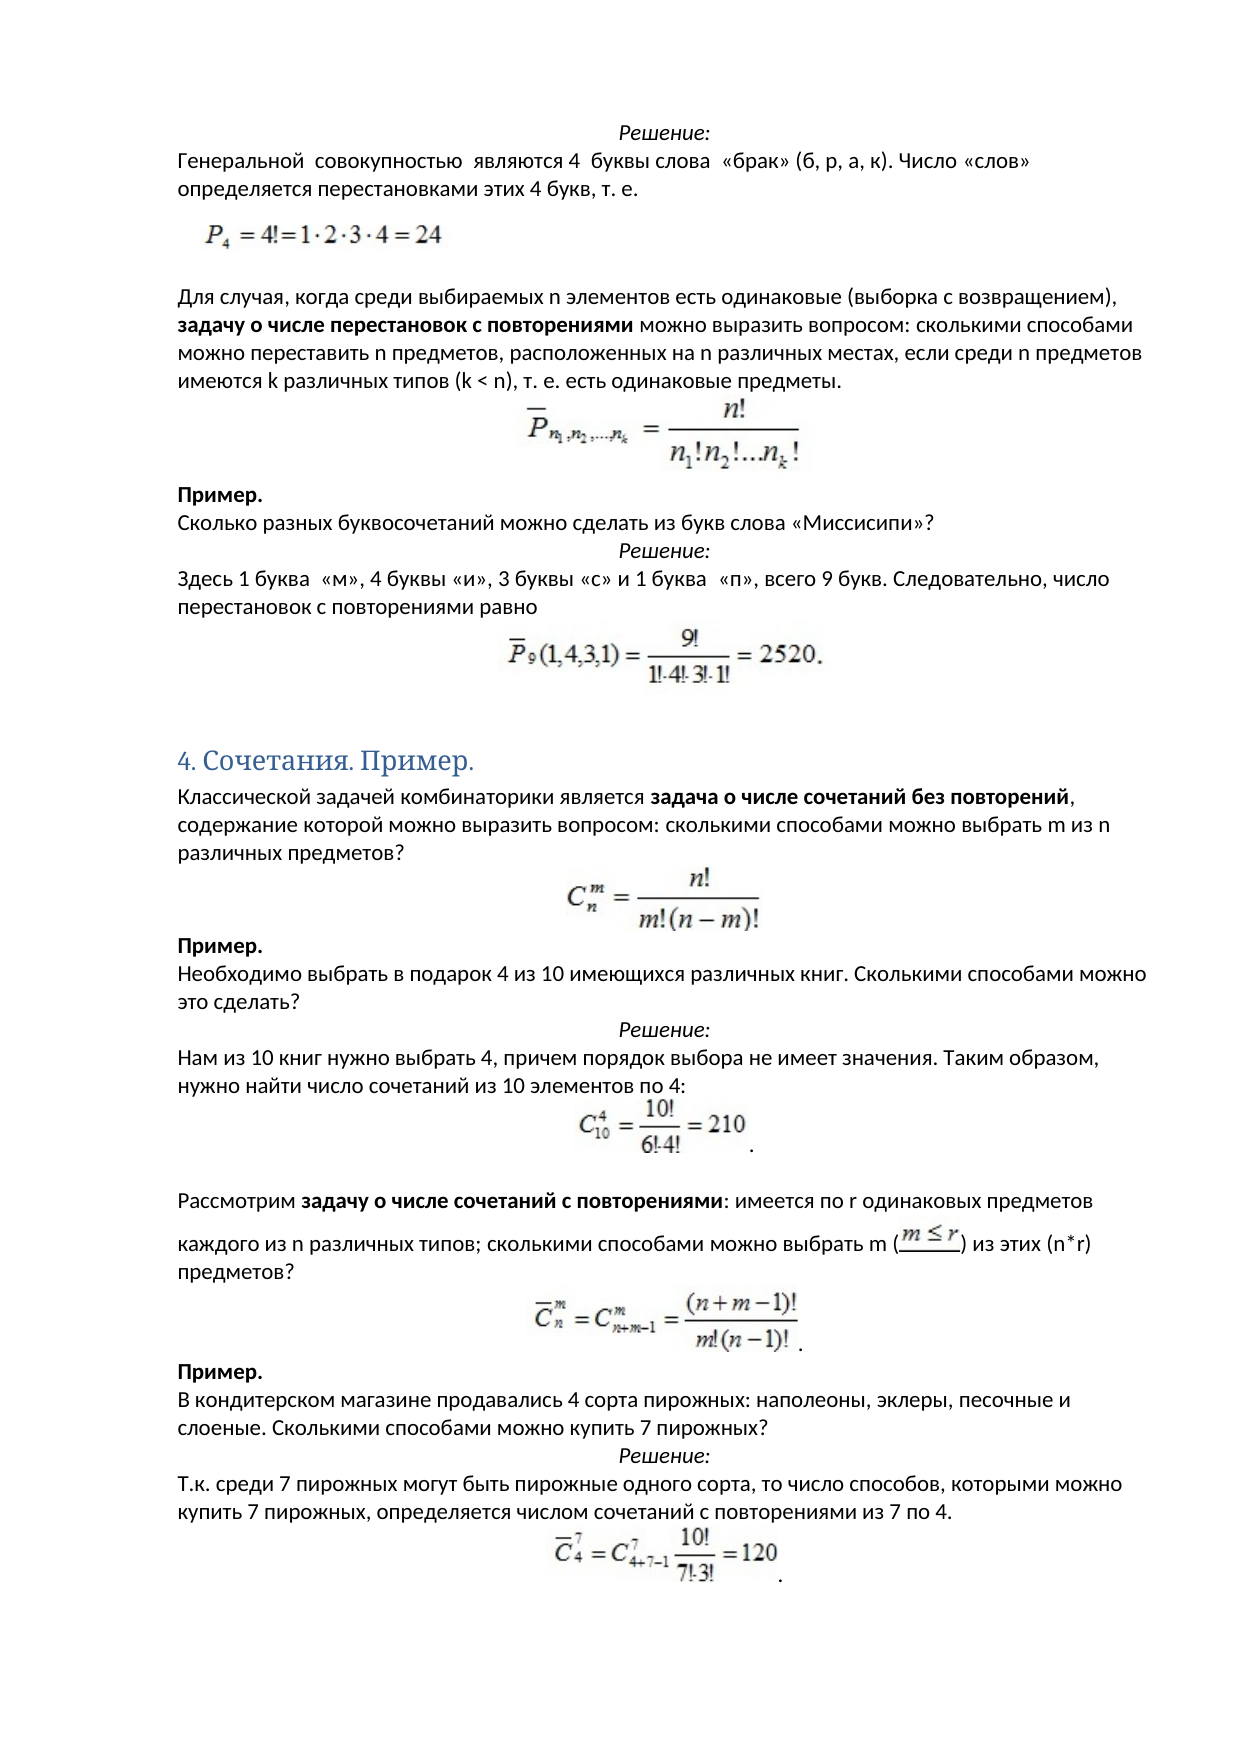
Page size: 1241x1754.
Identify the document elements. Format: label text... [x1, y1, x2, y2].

text В кондитерском магазине продавались 4 сорта пирожных: наполеоны, эклеры, песочные и слоеные. Сколькими способами можно купить 7 пирожных? [177, 1385, 1152, 1441]
picture [497, 620, 832, 694]
text Пример. [177, 480, 1152, 508]
text Нам из 10 книг нужно выбрать 4, причем порядок выбора не имеет значения. Таким образом, нужно найти число сочетаний из 10 элементов по 4: [177, 1043, 1152, 1099]
text . [177, 1099, 1152, 1159]
picture [566, 866, 763, 931]
text Рассмотрим задачу о числе сочетаний с повторениями: имеется по r одинаковых предметов каждого из n различных типов; сколькими способами можно выбрать m () из этих (n*r) предметов? [177, 1187, 1152, 1285]
text Для случая, когда среди выбираемых n элементов есть одинаковые (выборка с возвращением), задачу о числе перестановок с повторениями можно выразить вопросом: сколькими способами можно переставить n предметов, расположенных на n различных местах, если среди n предметов имеются k различных типов (k < n), т. е. есть одинаковые предметы. [177, 282, 1152, 394]
text Здесь 1 буква «м», 4 буквы «и», 3 буквы «c» и 1 буква «п», всего 9 букв. Следовательно, число перестановок с повторениями равно [177, 564, 1152, 620]
picture [511, 394, 818, 480]
text Т.к. среди 7 пирожных могут быть пирожные одного сорта, то число способов, которыми можно купить 7 пирожных, определяется числом сочетаний с повторениями из 7 по 4. [177, 1469, 1152, 1525]
text Решение: [177, 536, 1152, 564]
subtitle 4. Сочетания. Пример. [177, 746, 1152, 777]
picture [899, 1214, 961, 1252]
text . [177, 1525, 1152, 1588]
text Генеральной совокупностью являются 4 буквы слова «брак» (б, р, а, к). Число «слов» определяется перестановками этих 4 букв, т. е. [177, 146, 1152, 202]
text Необходимо выбрать в подарок 4 из 10 имеющихся различных книг. Сколькими способами можно это сделать? [177, 959, 1152, 1015]
picture [545, 1525, 778, 1583]
picture [525, 1285, 798, 1352]
text Решение: [177, 1441, 1152, 1469]
picture [177, 202, 457, 255]
text Решение: [177, 118, 1152, 146]
text Решение: [177, 1015, 1152, 1043]
text Пример. [177, 1357, 1152, 1385]
picture [574, 1098, 749, 1153]
text Классической задачей комбинаторики является задача о числе сочетаний без повторений, содержание которой можно выразить вопросом: сколькими способами можно выбрать m из n различных предметов? [177, 782, 1152, 866]
text Сколько разных буквосочетаний можно сделать из букв слова «Миссисипи»? [177, 508, 1152, 536]
text Пример. [177, 931, 1152, 959]
